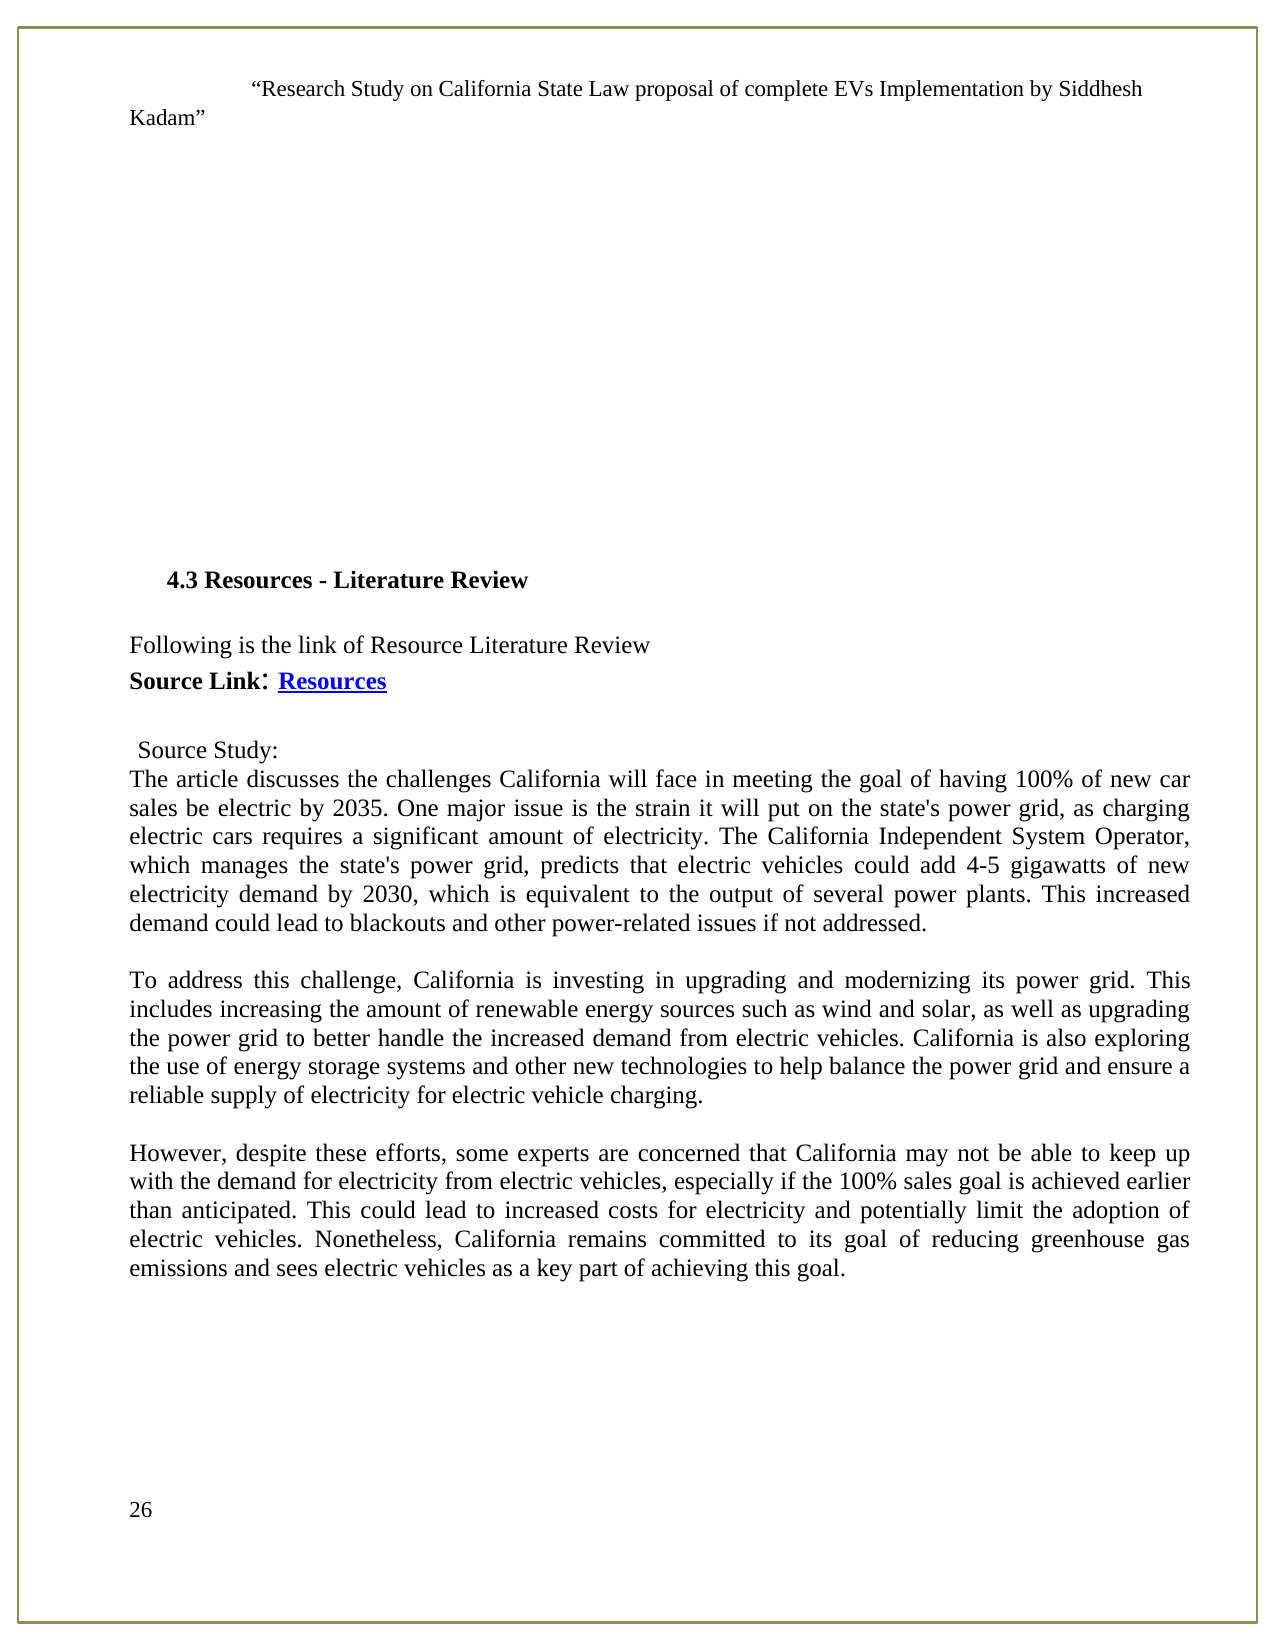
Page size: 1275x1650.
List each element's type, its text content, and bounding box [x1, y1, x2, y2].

subtitle Following is the link of Resource Literature Review [129, 630, 1192, 658]
text Source Study: [129, 735, 1192, 764]
text To address this challenge, California is investing in upgrading and modernizing its power grid. This includes increasing the amount of renewable energy sources such as wind and solar, as well as upgrading the power grid to better handle the increased demand from electric vehicles. California is also exploring the use of energy storage systems and other new technologies to help balance the power grid and ensure a reliable supply of electricity for electric vehicle charging. [129, 965, 1192, 1109]
text However, despite these efforts, some experts are concerned that California may not be able to keep up with the demand for electricity from electric vehicles, especially if the 100% sales goal is achieved earlier than anticipated. This could lead to increased costs for electricity and potentially limit the adoption of electric vehicles. Nonetheless, California remains committed to its goal of reducing greenhouse gas emissions and sees electric vehicles as a key part of achieving this goal. [129, 1138, 1192, 1281]
list Resources - Literature Review [167, 566, 1192, 594]
text Source Link: Resources [129, 658, 1192, 697]
text The article discusses the challenges California will face in meeting the goal of having 100% of new car sales be electric by 2035. One major issue is the strain it will put on the state's power grid, as charging electric cars requires a significant amount of electricity. The California Independent System Operator, which manages the state's power grid, predicts that electric vehicles could add 4-5 gigawatts of new electricity demand by 2030, which is equivalent to the output of several power plants. This increased demand could lead to blackouts and other power-related issues if not addressed. [129, 764, 1192, 936]
